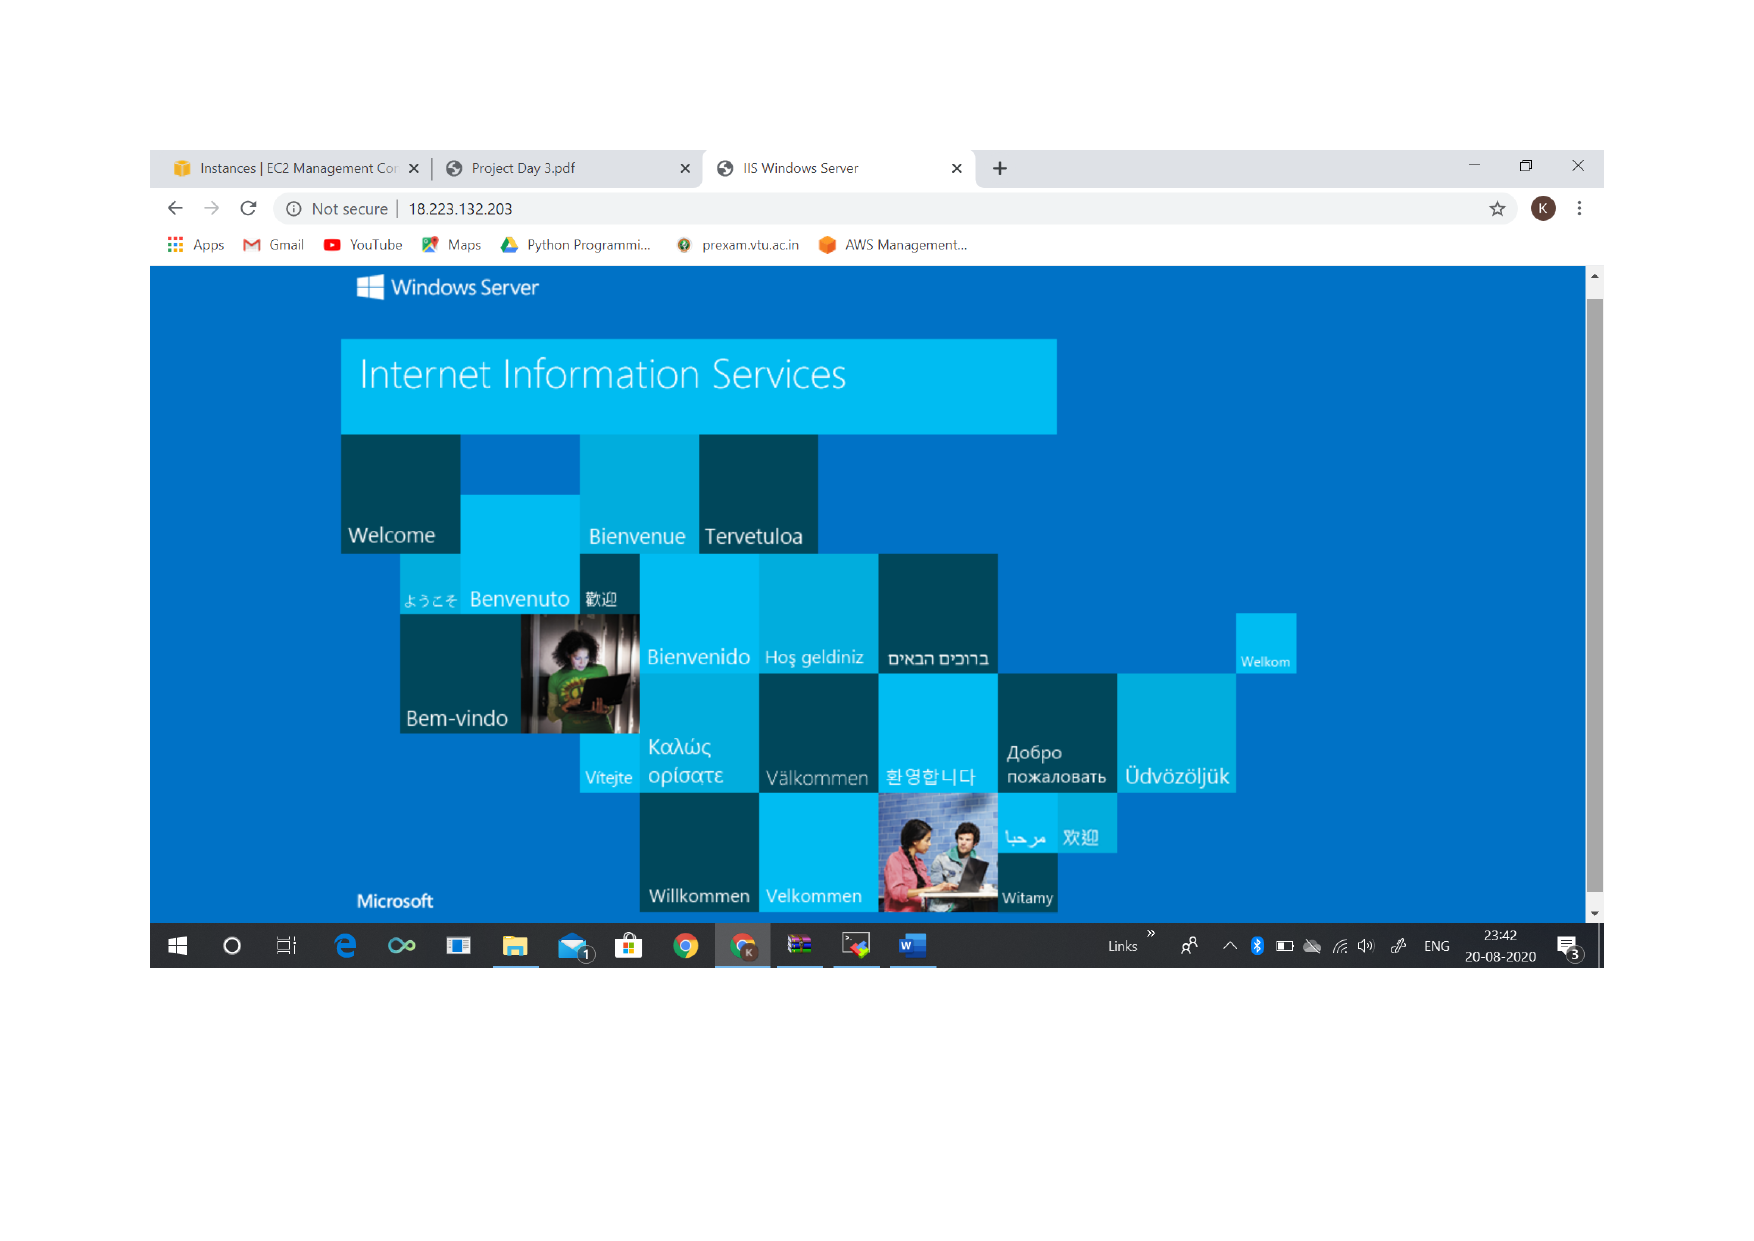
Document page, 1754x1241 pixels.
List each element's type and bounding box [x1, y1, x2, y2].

picture [150, 150, 1604, 968]
